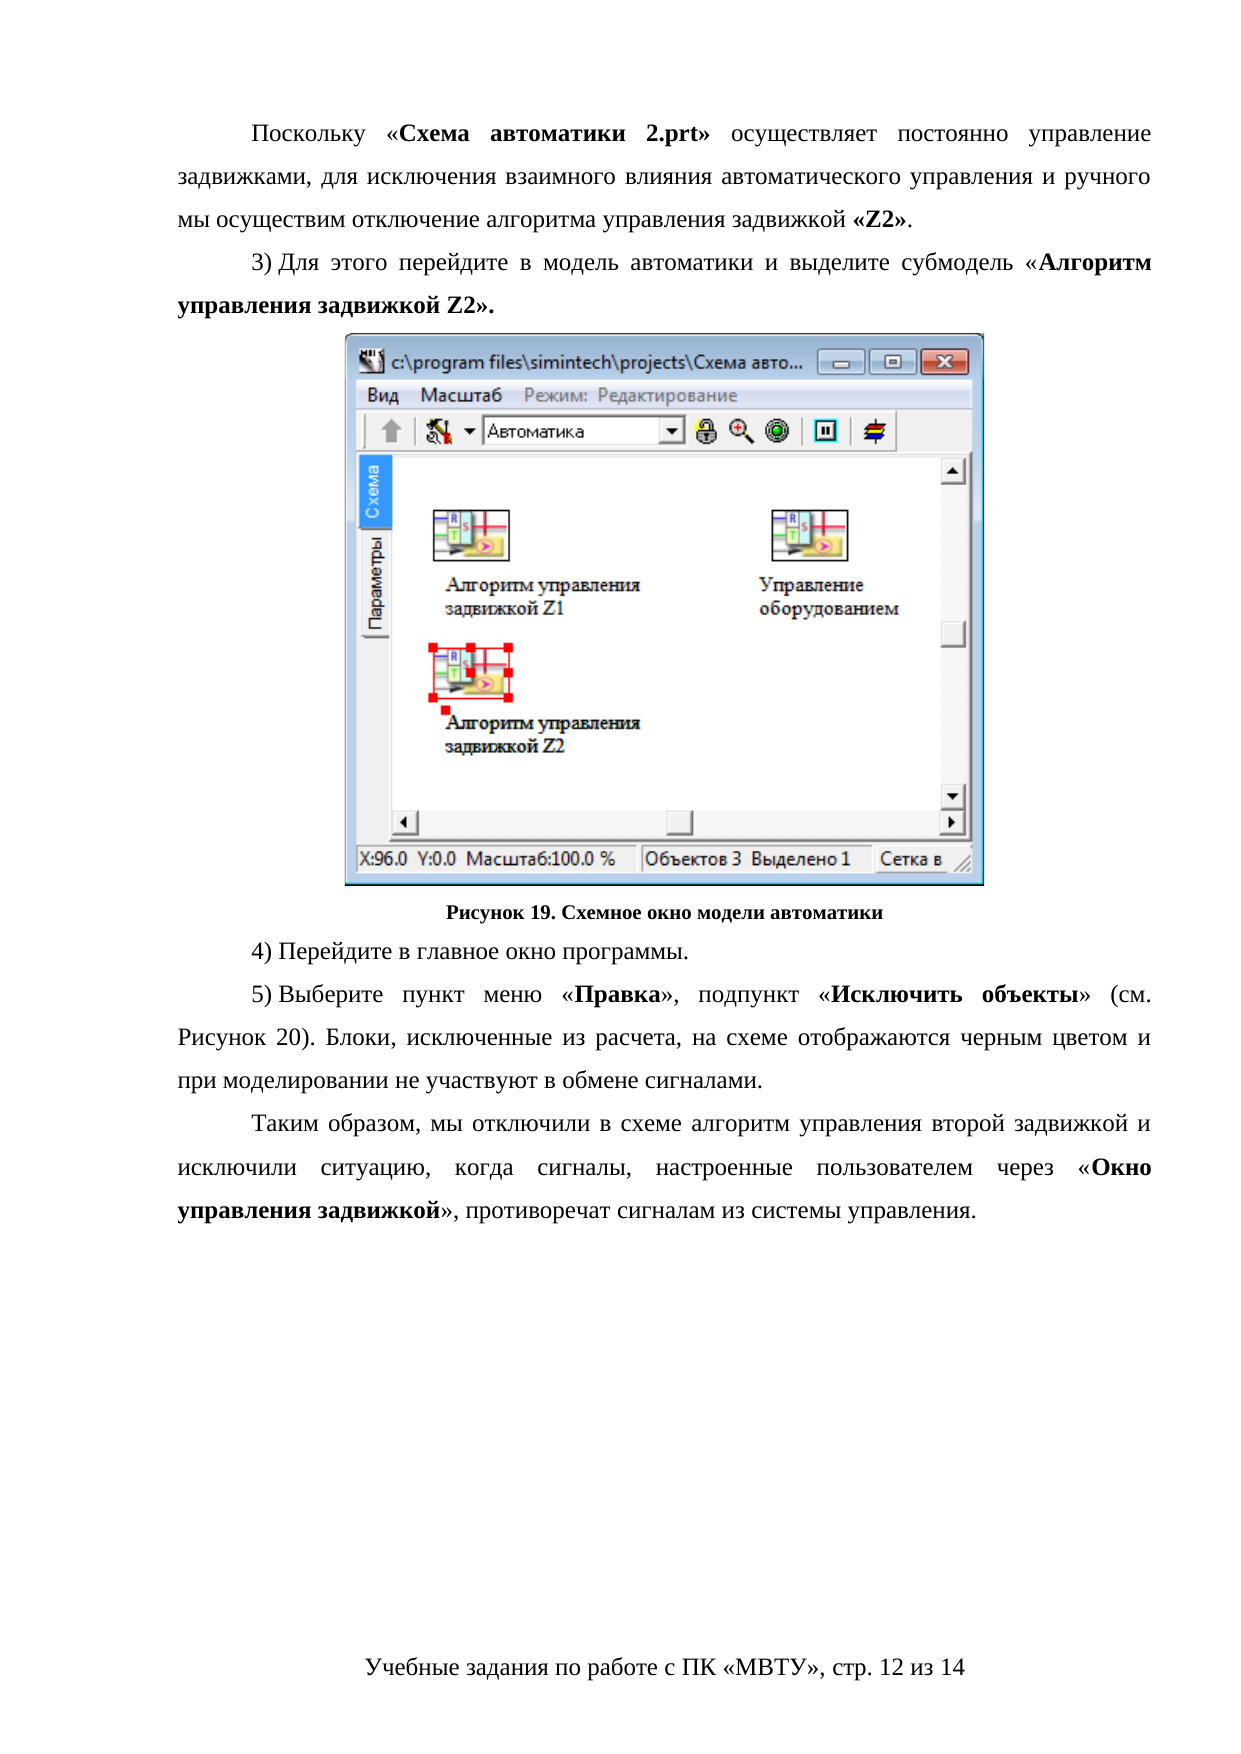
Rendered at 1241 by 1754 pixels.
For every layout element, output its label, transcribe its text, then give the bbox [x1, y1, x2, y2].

text Таким образом, мы отключили в схеме алгоритм управления второй задвижкой и исключили ситуацию, когда сигналы, настроенные пользователем через «Окно управления задвижкой», противоречат сигналам из системы управления. [177, 1108, 1152, 1223]
picture [344, 333, 985, 886]
text Поскольку «Схема автоматики 2.prt» осуществляет постоянно управление задвижками, для исключения взаимного влияния автоматического управления и ручного мы осуществим отключение алгоритма управления задвижкой «Z2». [177, 118, 1152, 233]
list Для этого перейдите в модель автоматики и выделите субмодель «Алгоритм управления задвижкой Z2». [177, 247, 1152, 319]
list Перейдите в главное окно программы. [177, 936, 1152, 965]
